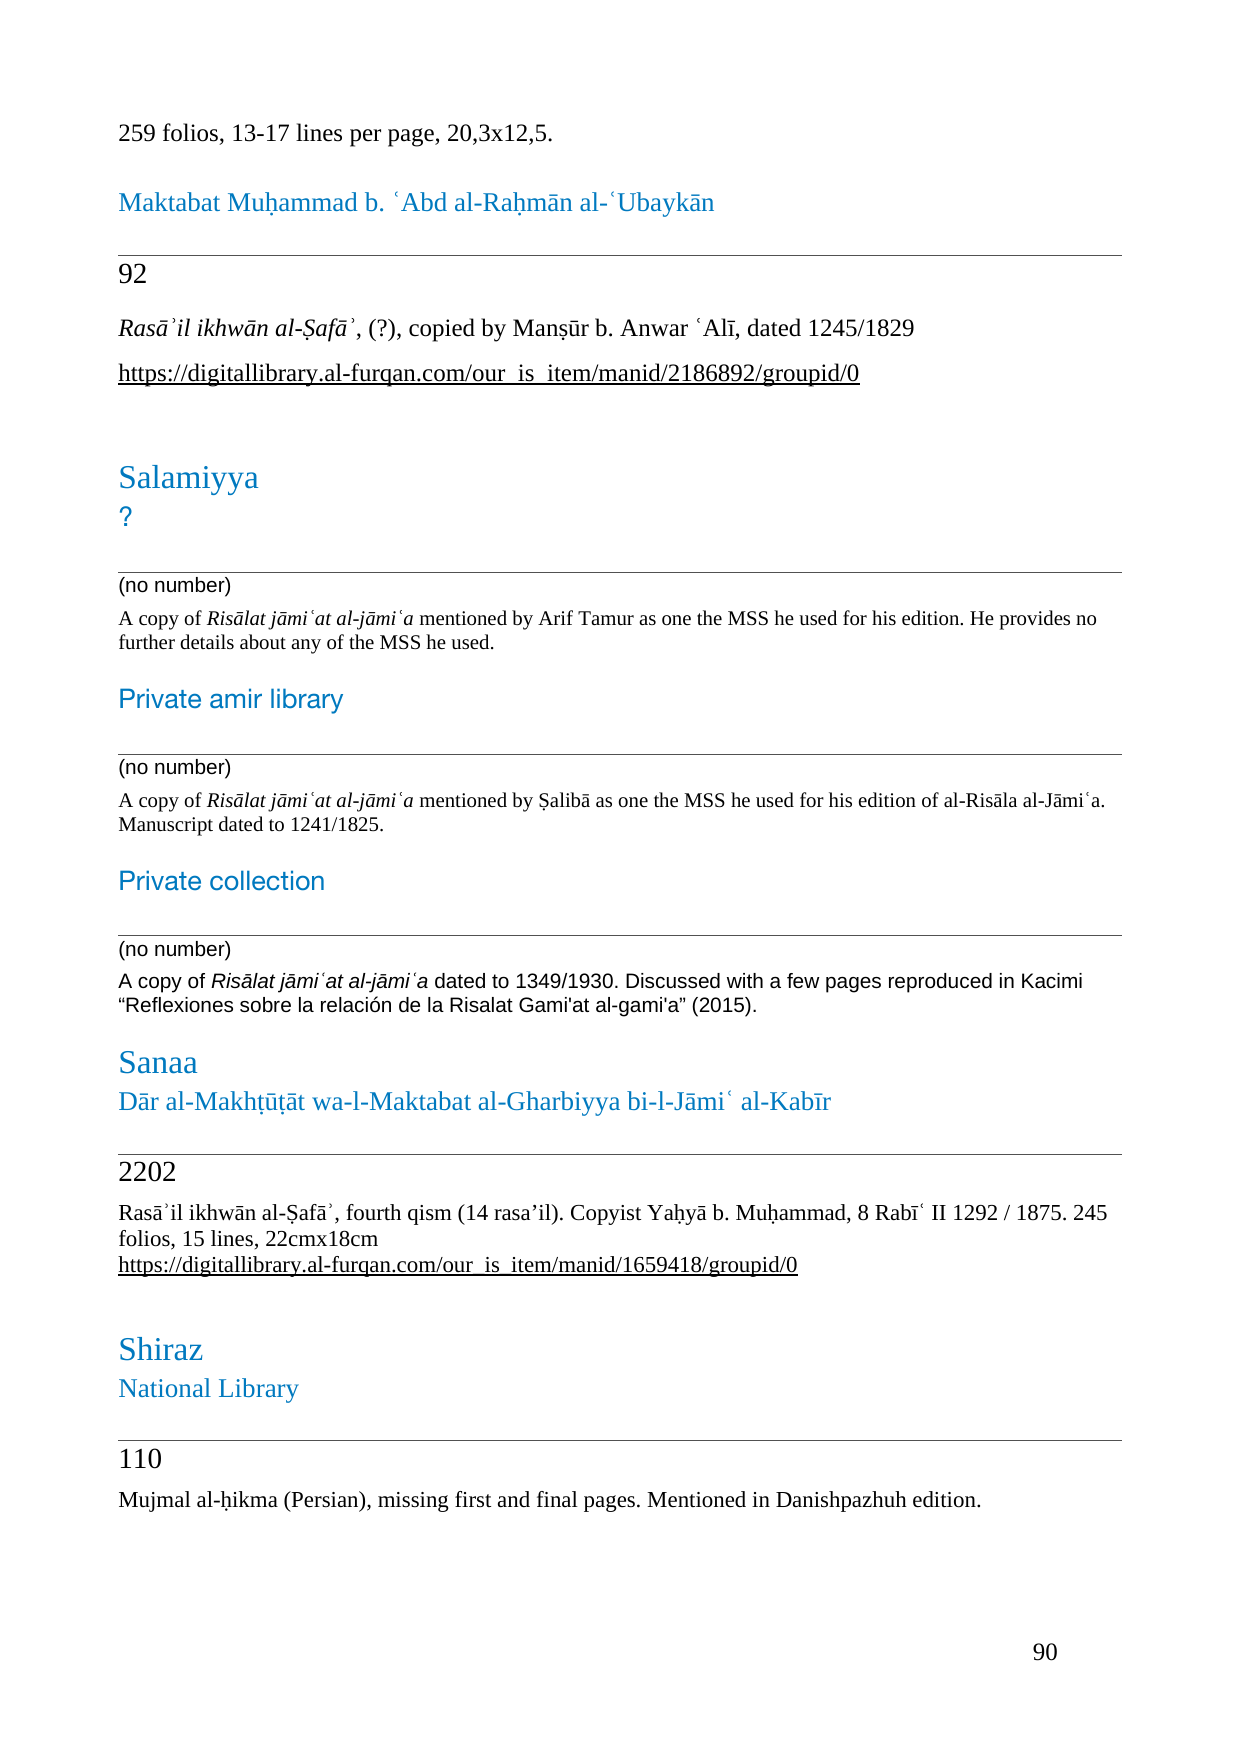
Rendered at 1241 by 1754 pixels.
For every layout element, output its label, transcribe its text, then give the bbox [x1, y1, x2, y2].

subtitle Private collection [118, 864, 1122, 898]
subtitle (no number) [118, 755, 1122, 778]
subtitle 92 [118, 256, 1122, 289]
subtitle Dār al-Makhṭūṭāt wa-l-Maktabat al-Gharbiyya bi-l-Jāmiʿ al-Kabīr [118, 1085, 1122, 1116]
text https://digitallibrary.al-furqan.com/our_is_item/manid/2186892/groupid/0 [118, 358, 1122, 387]
subtitle ? [118, 500, 1122, 534]
text 259 folios, 13-17 lines per page, 20,3x12,5. [118, 118, 1122, 147]
text https://digitallibrary.al-furqan.com/our_is_item/manid/1659418/groupid/0 [118, 1252, 1122, 1278]
text A copy of Risālat jāmiʿat al-jāmiʿa mentioned by Arif Tamur as one the MSS he used for his edition. He provides no further details about any of the MSS he used. [118, 606, 1122, 654]
text Mujmal al-ḥikma (Persian), missing first and final pages. Mentioned in Danishpazhuh edition. [118, 1486, 1122, 1512]
subtitle Maktabat Muḥammad b. ʿAbd al-Raḥmān al-ʿUbaykān [118, 186, 1122, 217]
text A copy of Risālat jāmiʿat al-jāmiʿa mentioned by Ṣalibā as one the MSS he used for his edition of al-Risāla al-Jāmiʿa. Manuscript dated to 1241/1825. [118, 787, 1122, 836]
subtitle (no number) [118, 936, 1122, 960]
subtitle 2202 [118, 1155, 1122, 1188]
subtitle 110 [118, 1441, 1122, 1475]
subtitle National Library [118, 1372, 1122, 1403]
text Rasāʾil ikhwān al-Ṣafāʾ, (?), copied by Manṣūr b. Anwar ʿAlī, dated 1245/1829 [118, 313, 1122, 342]
text A copy of Risālat jāmiʿat al-jāmiʿa dated to 1349/1930. Discussed with a few pages reproduced in Kacimi “Reflexiones sobre la relación de la Risalat Gami'at al-gami'a” (2015). [118, 969, 1122, 1017]
subtitle Shiraz [118, 1329, 1122, 1368]
subtitle Sanaa [118, 1042, 1122, 1081]
subtitle Private amir library [118, 682, 1122, 716]
subtitle (no number) [118, 573, 1122, 597]
subtitle Salamiyya [118, 457, 1122, 496]
text Rasāʾil ikhwān al-Ṣafāʾ, fourth qism (14 rasa’il). Copyist Yaḥyā b. Muḥammad, 8 Rabīʿ II 1292 / 1875. 245 folios, 15 lines, 22cmx18cm [118, 1199, 1122, 1252]
